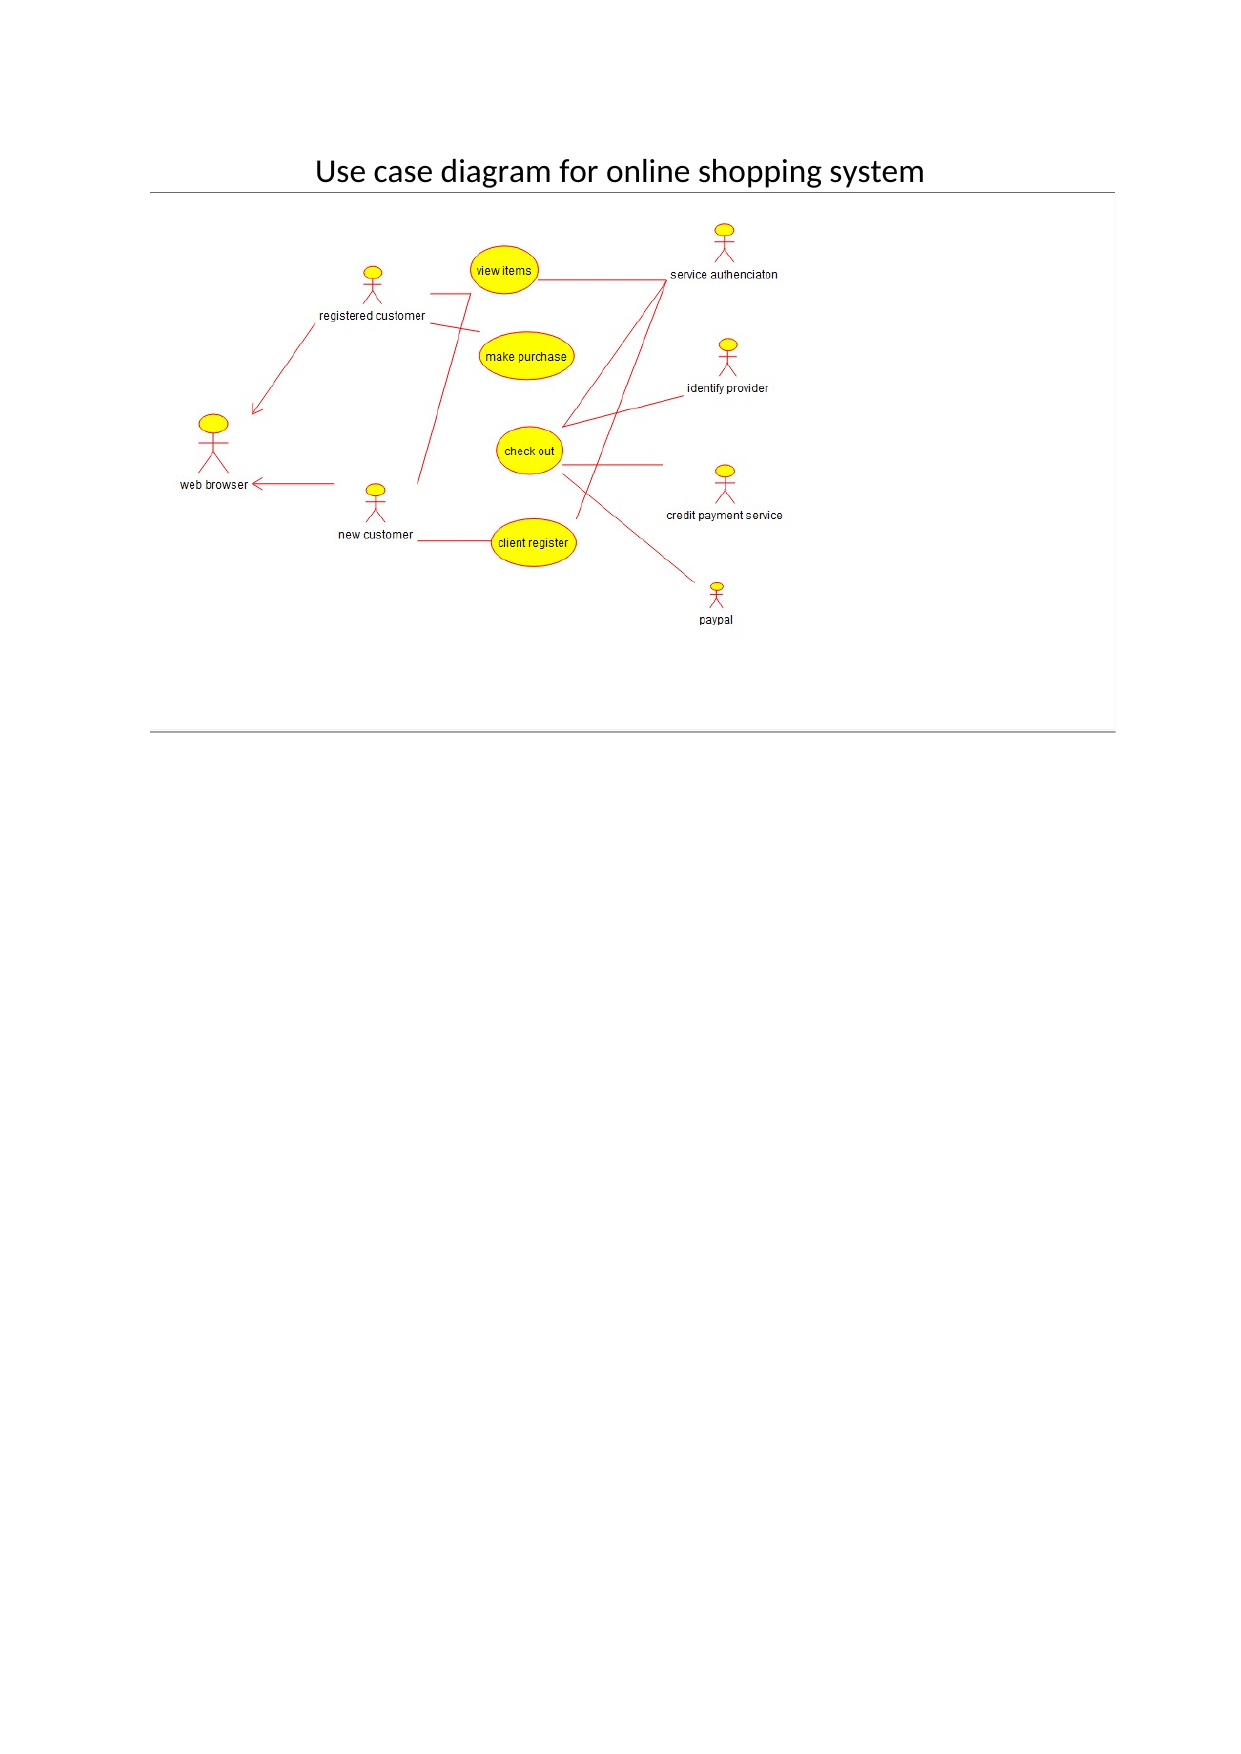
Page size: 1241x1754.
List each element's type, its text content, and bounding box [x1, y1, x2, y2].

picture [150, 192, 1116, 733]
text Use case diagram for online shopping system [150, 150, 1090, 192]
